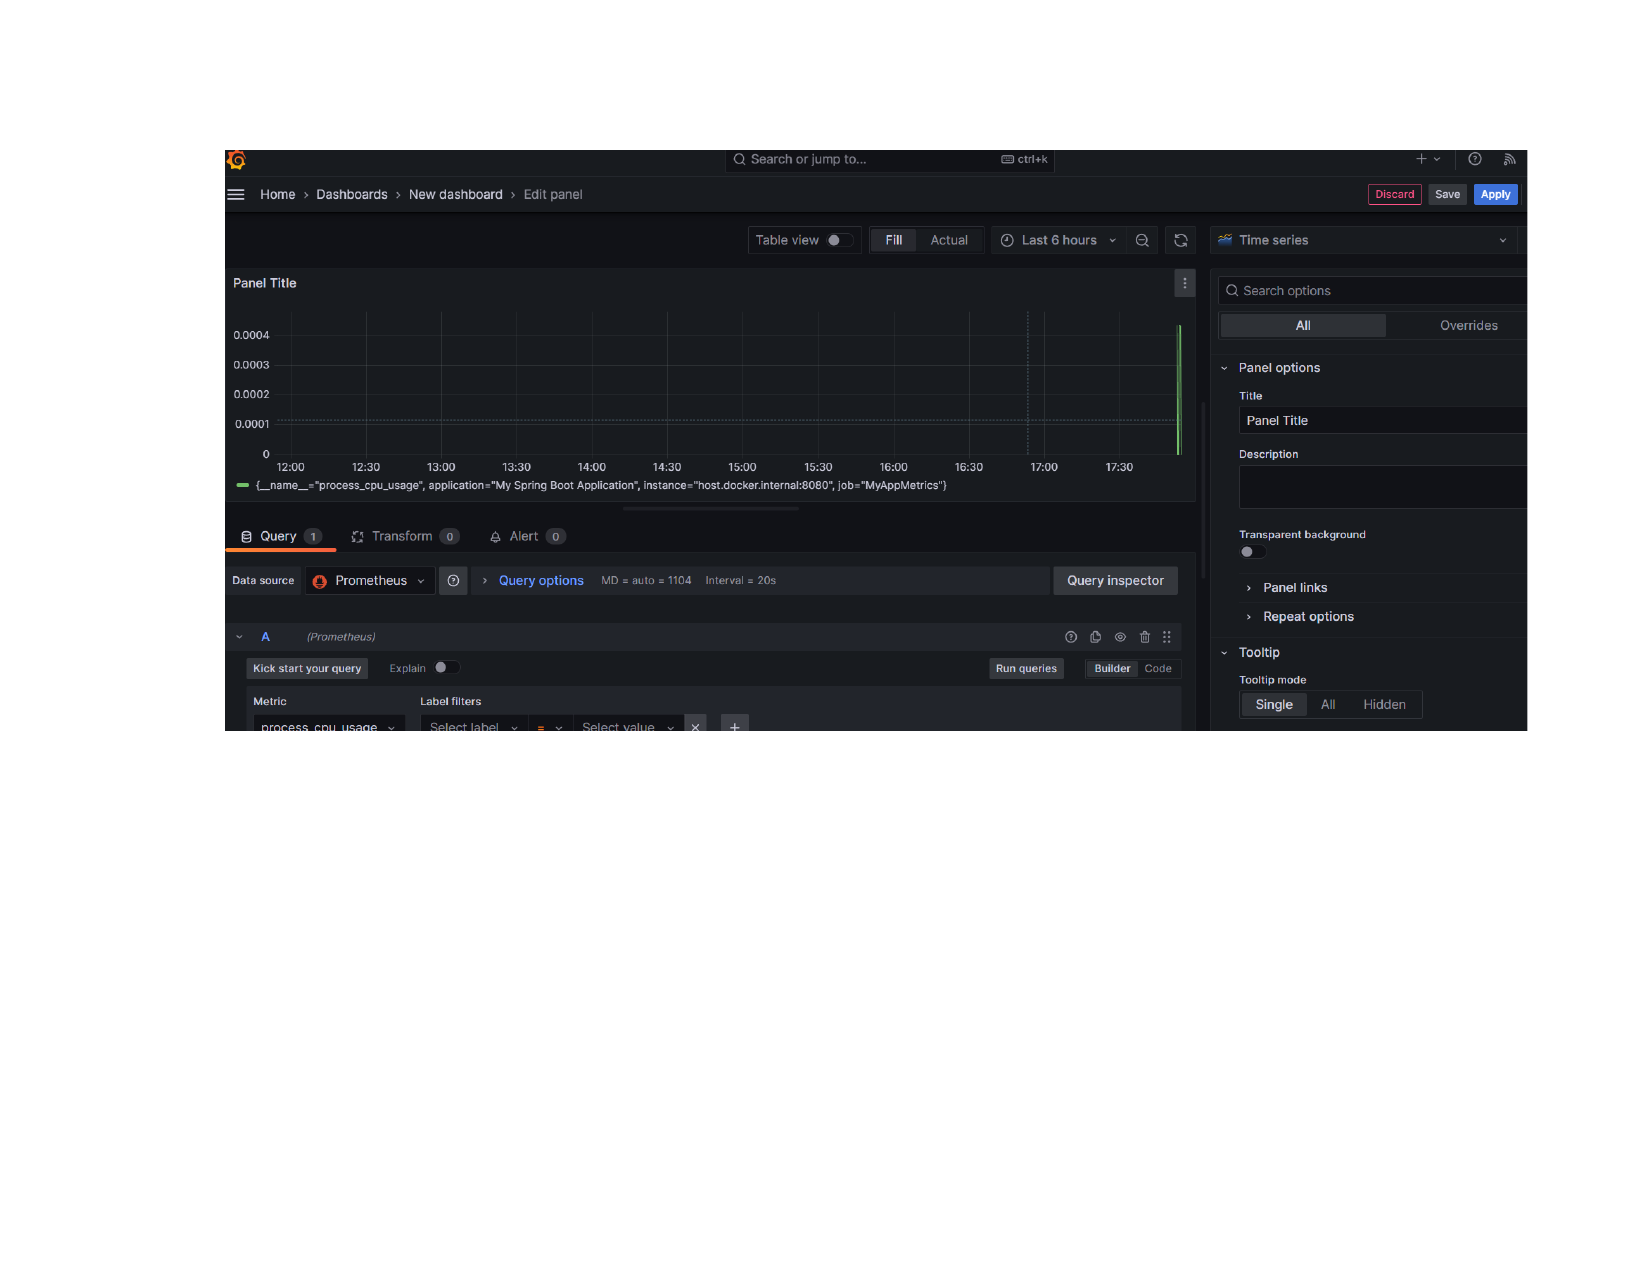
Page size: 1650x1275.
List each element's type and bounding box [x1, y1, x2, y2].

picture [225, 150, 1528, 731]
